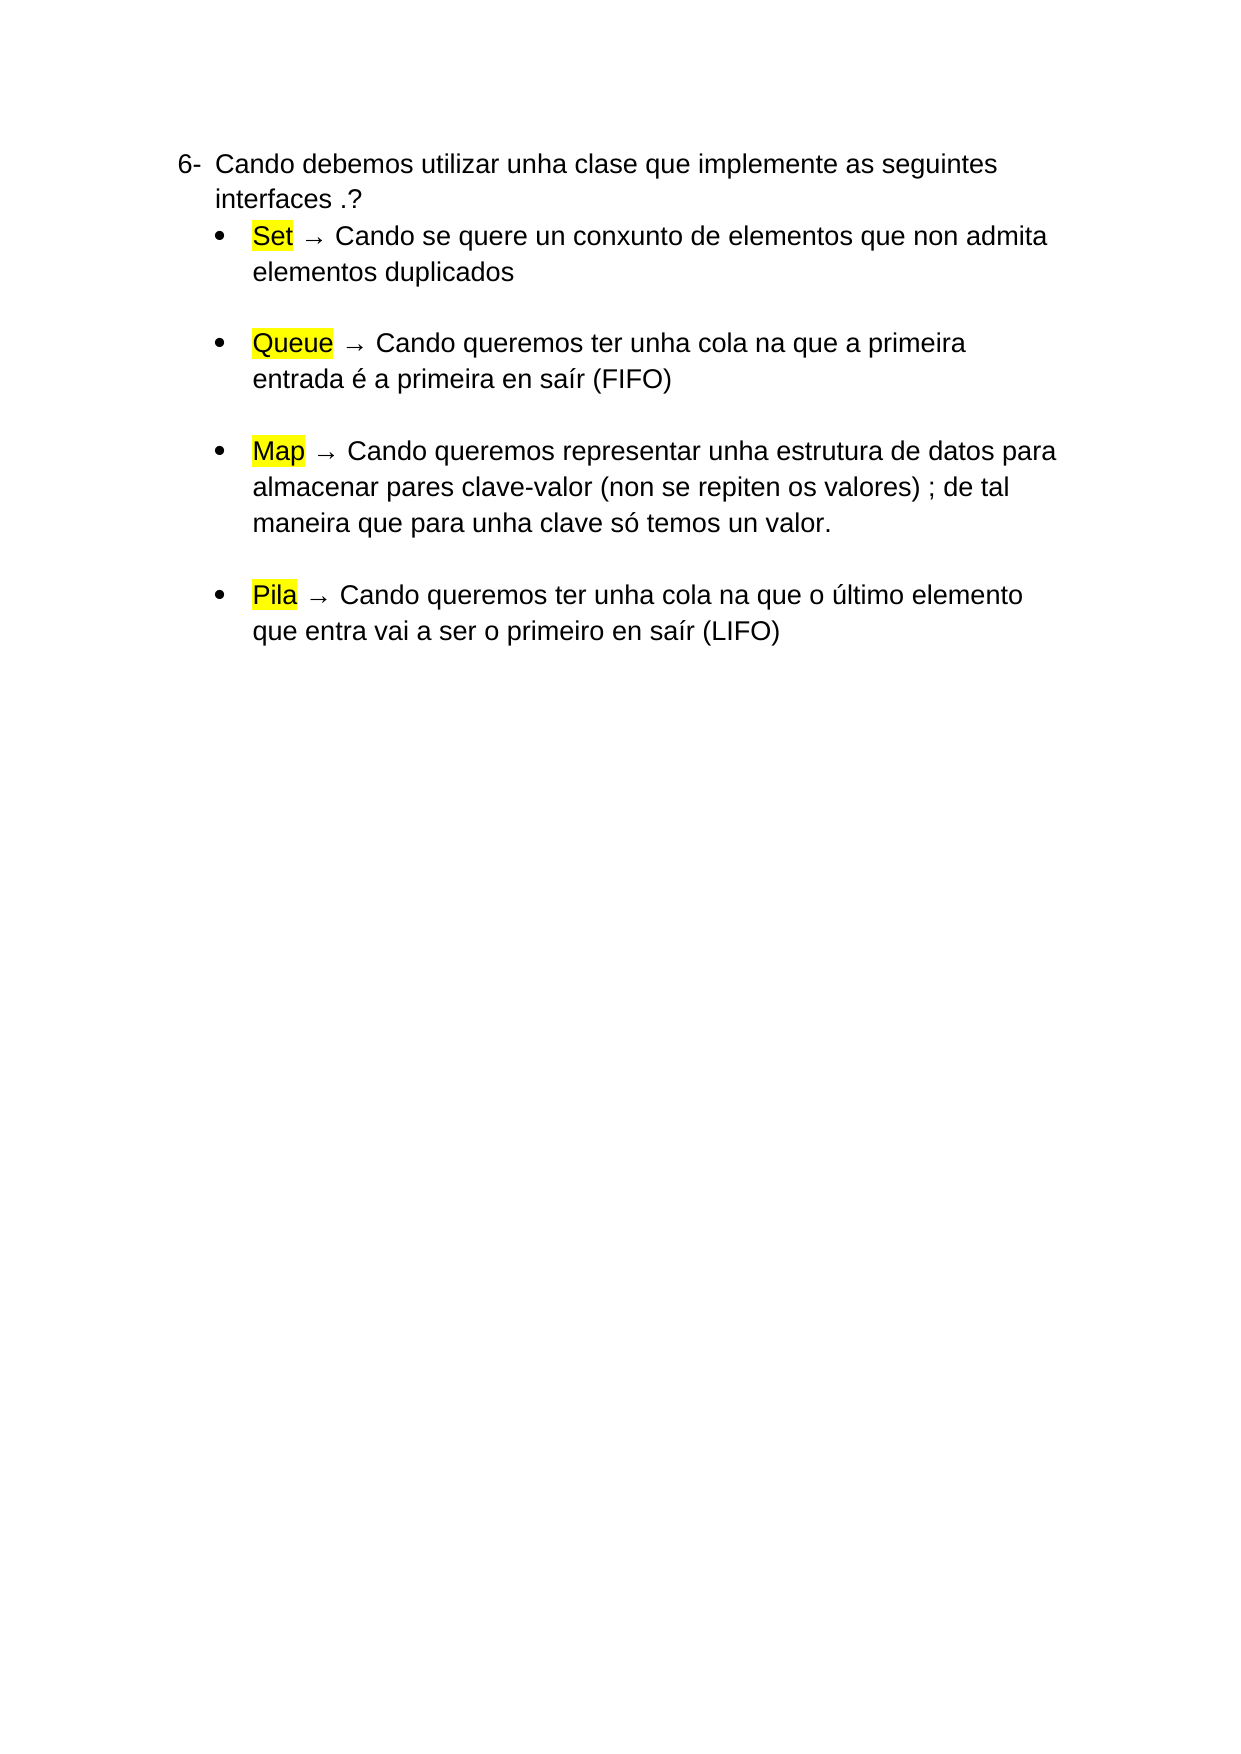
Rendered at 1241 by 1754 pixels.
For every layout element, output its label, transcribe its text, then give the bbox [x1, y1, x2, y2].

list Map → Cando queremos representar unha estrutura de datos para almacenar pares clave-valor (non se repiten os valores) ; de tal maneira que para unha clave só temos un valor. [215, 435, 1063, 538]
list Pila → Cando queremos ter unha cola na que o último elemento que entra vai a ser o primeiro en saír (LIFO) [215, 579, 1063, 646]
list Queue → Cando queremos ter unha cola na que a primeira entrada é a primeira en saír (FIFO) [215, 327, 1063, 395]
list Set → Cando se quere un conxunto de elementos que non admita elementos duplicados [215, 219, 1063, 287]
list Cando debemos utilizar unha clase que implemente as seguintes interfaces .? [177, 148, 1063, 215]
